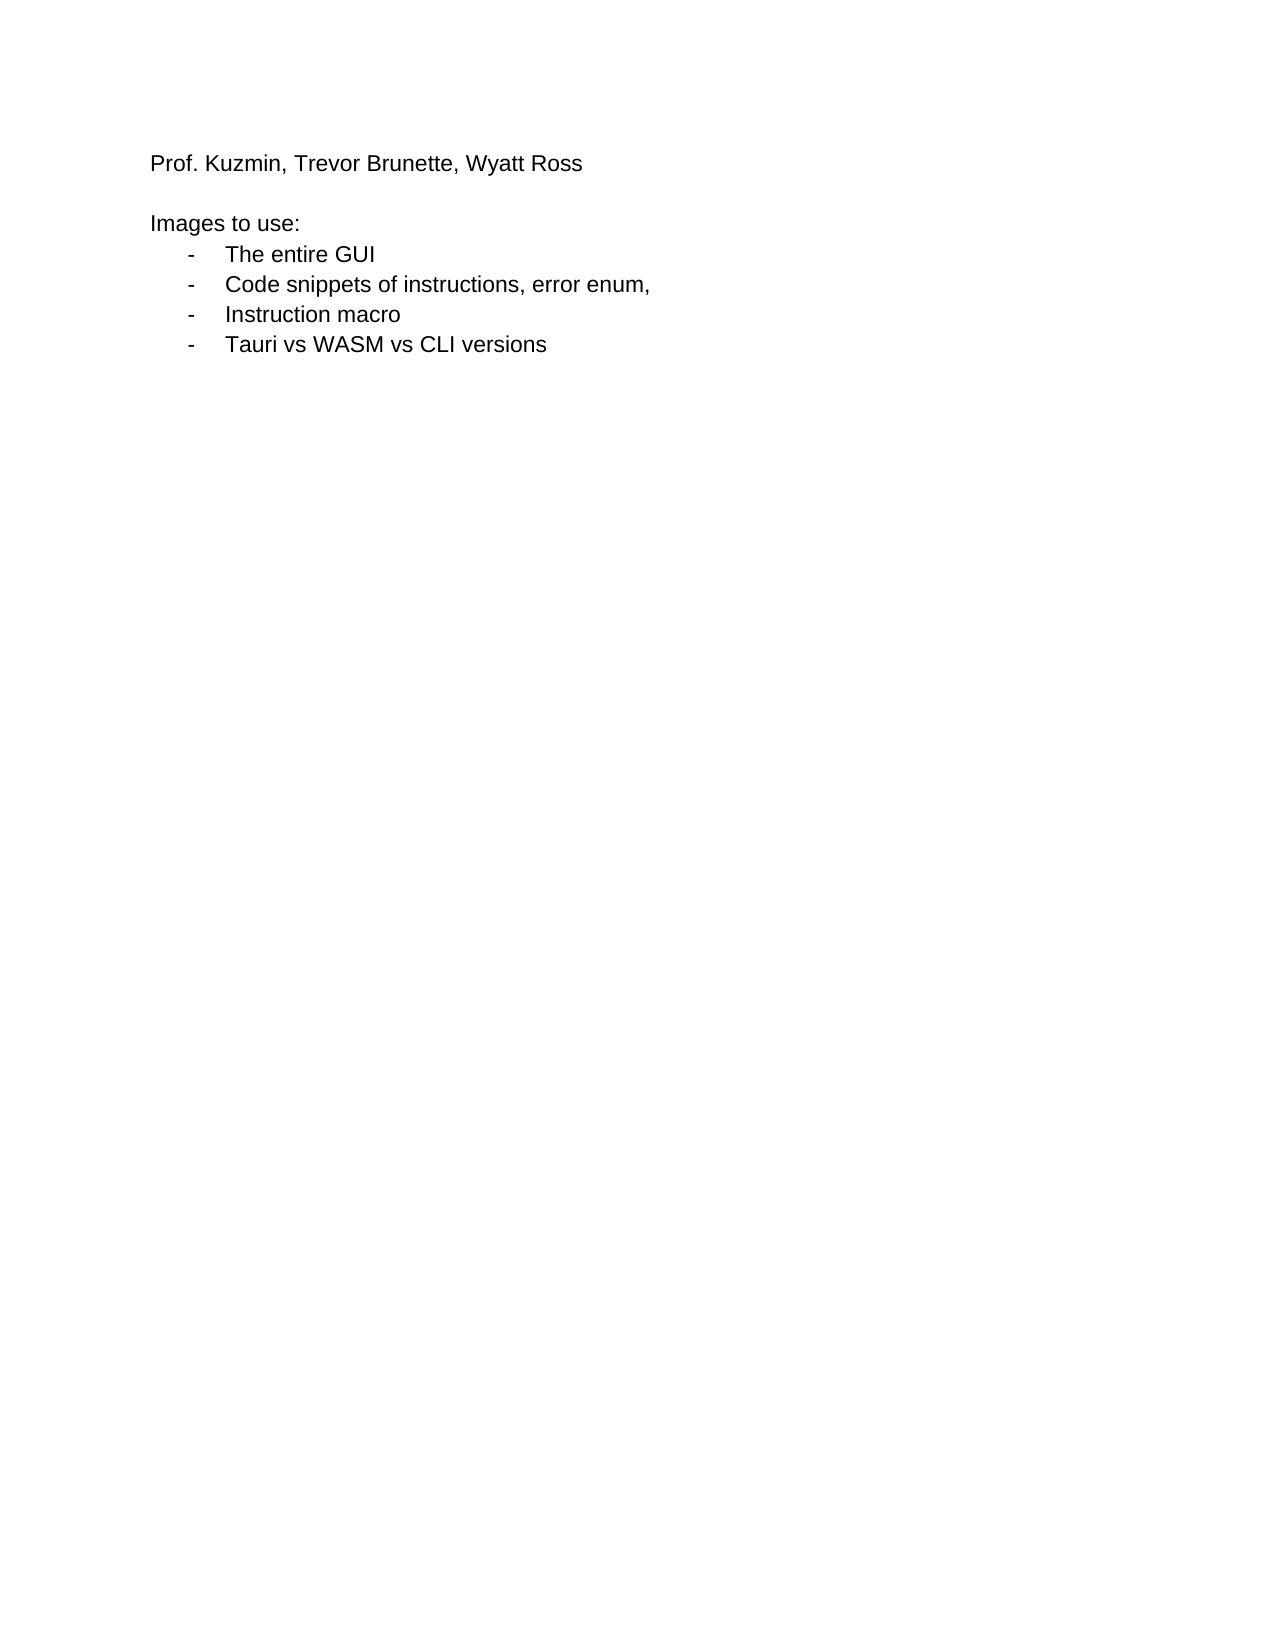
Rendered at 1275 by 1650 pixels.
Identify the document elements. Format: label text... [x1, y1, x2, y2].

list The entire GUI [187, 241, 1125, 267]
list Instruction macro [187, 301, 1125, 327]
text Images to use: [150, 210, 1125, 237]
list Code snippets of instructions, error enum, [187, 271, 1125, 297]
list Tauri vs WASM vs CLI versions [187, 331, 1125, 358]
text Prof. Kuzmin, Trevor Brunette, Wyatt Ross [150, 150, 1125, 176]
